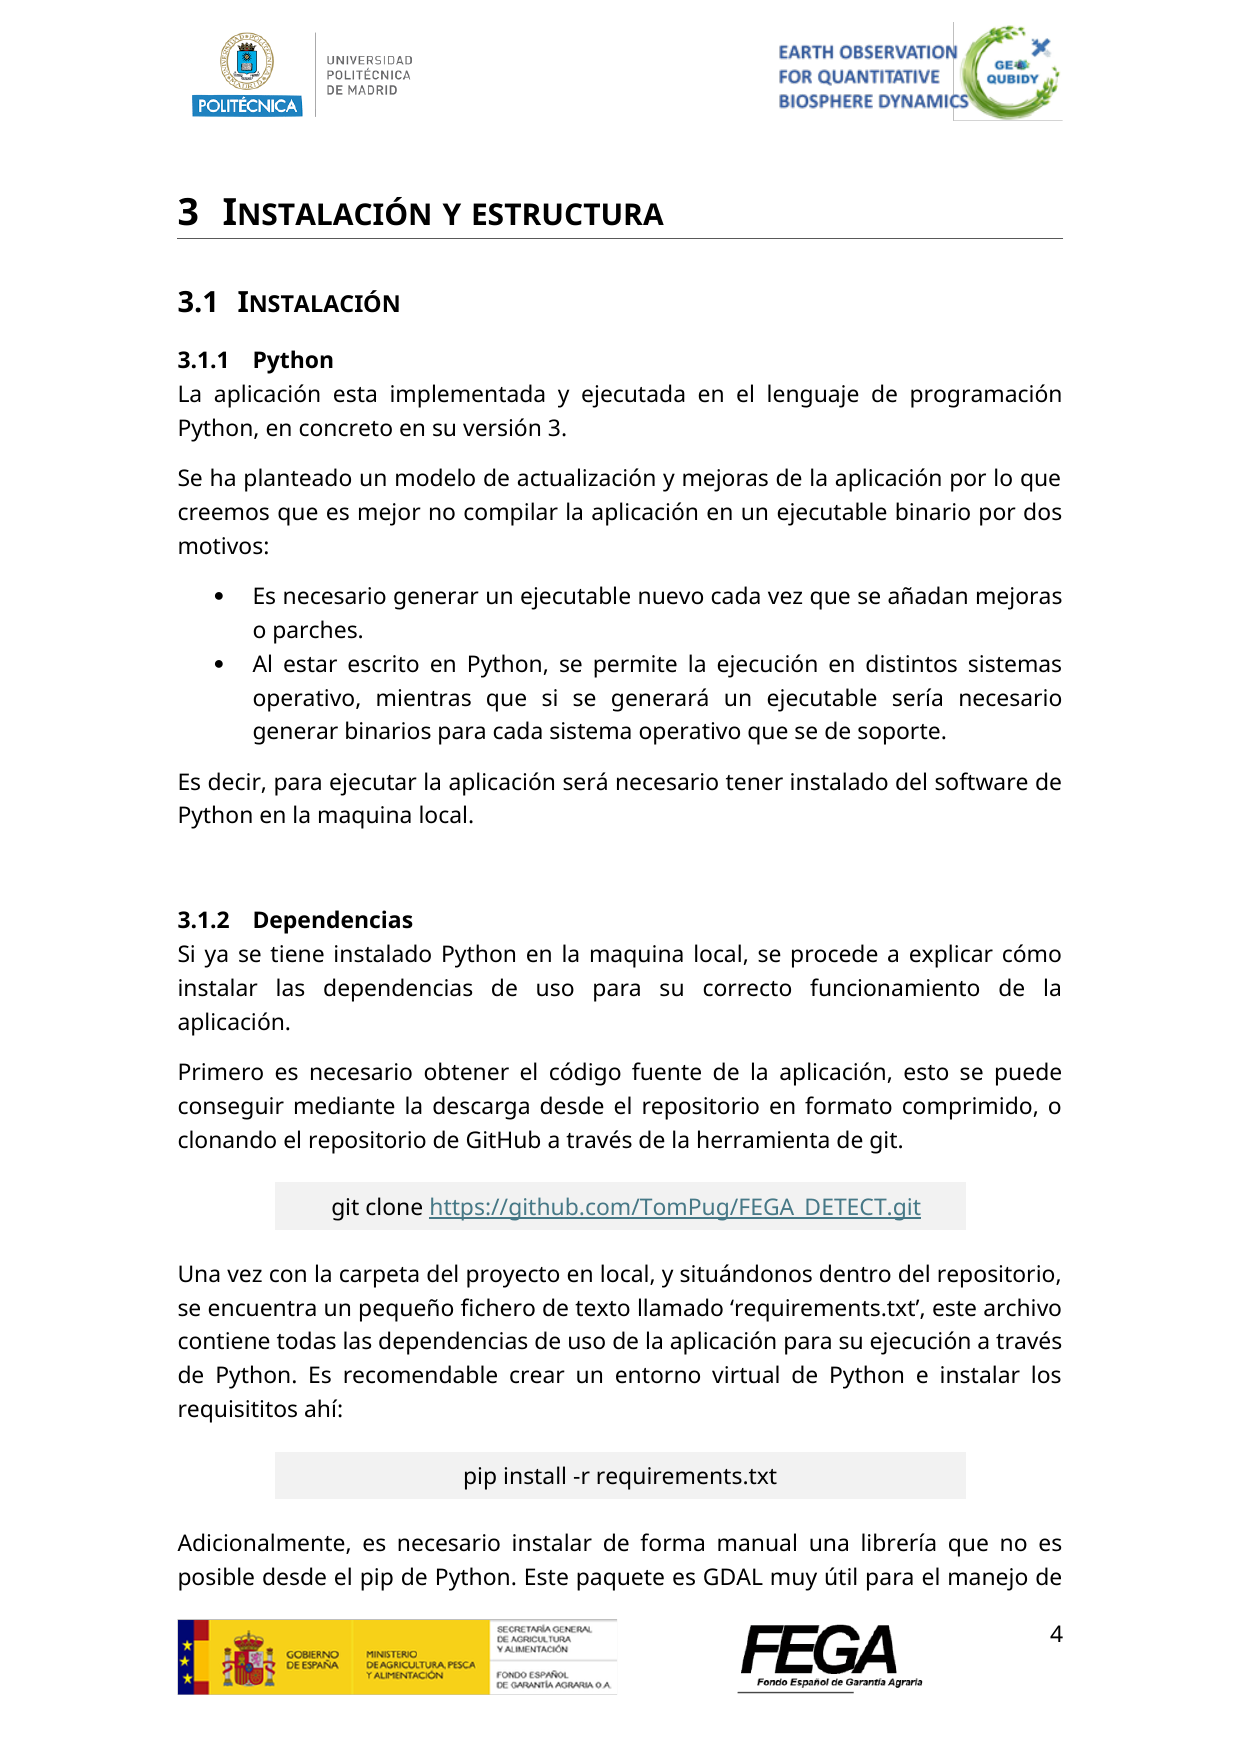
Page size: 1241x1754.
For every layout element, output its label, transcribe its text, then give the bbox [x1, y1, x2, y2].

picture [766, 22, 1063, 126]
text Es decir, para ejecutar la aplicación será necesario tener instalado del software de Python en la maquina local. [177, 766, 1063, 831]
text Si ya se tiene instalado Python en la maquina local, se procede a explicar cómo instalar las dependencias de uso para su correcto funcionamiento de la aplicación. [177, 938, 1063, 1037]
subtitle Instalación [177, 281, 1063, 321]
subtitle Instalación y estructura [177, 185, 1063, 238]
text Primero es necesario obtener el código fuente de la aplicación, esto se puede conseguir mediante la descarga desde el repositorio en formato comprimido, o clonando el repositorio de GitHub a través de la herramienta de git. [177, 1056, 1063, 1155]
subtitle Dependencias [177, 904, 1063, 936]
picture [177, 15, 442, 134]
text git clone https://github.com/TomPug/FEGA_DETECT.git [275, 1189, 966, 1224]
text pip install -r requirements.txt [275, 1458, 966, 1493]
list Al estar escrito en Python, se permite la ejecución en distintos sistemas operativo, mientras que si se generará un ejecutable sería necesario generar binarios para cada sistema operativo que se de soporte. [215, 648, 1063, 747]
text Una vez con la carpeta del proyecto en local, y situándonos dentro del repositorio, se encuentra un pequeño fichero de texto llamado ‘requirements.txt’, este archivo contiene todas las dependencias de uso de la aplicación para su ejecución a través de Python. Es recomendable crear un entorno virtual de Python e instalar los requisititos ahí: [177, 1258, 1063, 1424]
picture [701, 1619, 948, 1698]
list Es necesario generar un ejecutable nuevo cada vez que se añadan mejoras o parches. [215, 580, 1063, 645]
picture [177, 1619, 618, 1695]
text La aplicación esta implementada y ejecutada en el lenguaje de programación Python, en concreto en su versión 3. [177, 378, 1063, 443]
text Se ha planteado un modelo de actualización y mejoras de la aplicación por lo que creemos que es mejor no compilar la aplicación en un ejecutable binario por dos motivos: [177, 462, 1063, 561]
subtitle Python [177, 344, 1063, 376]
